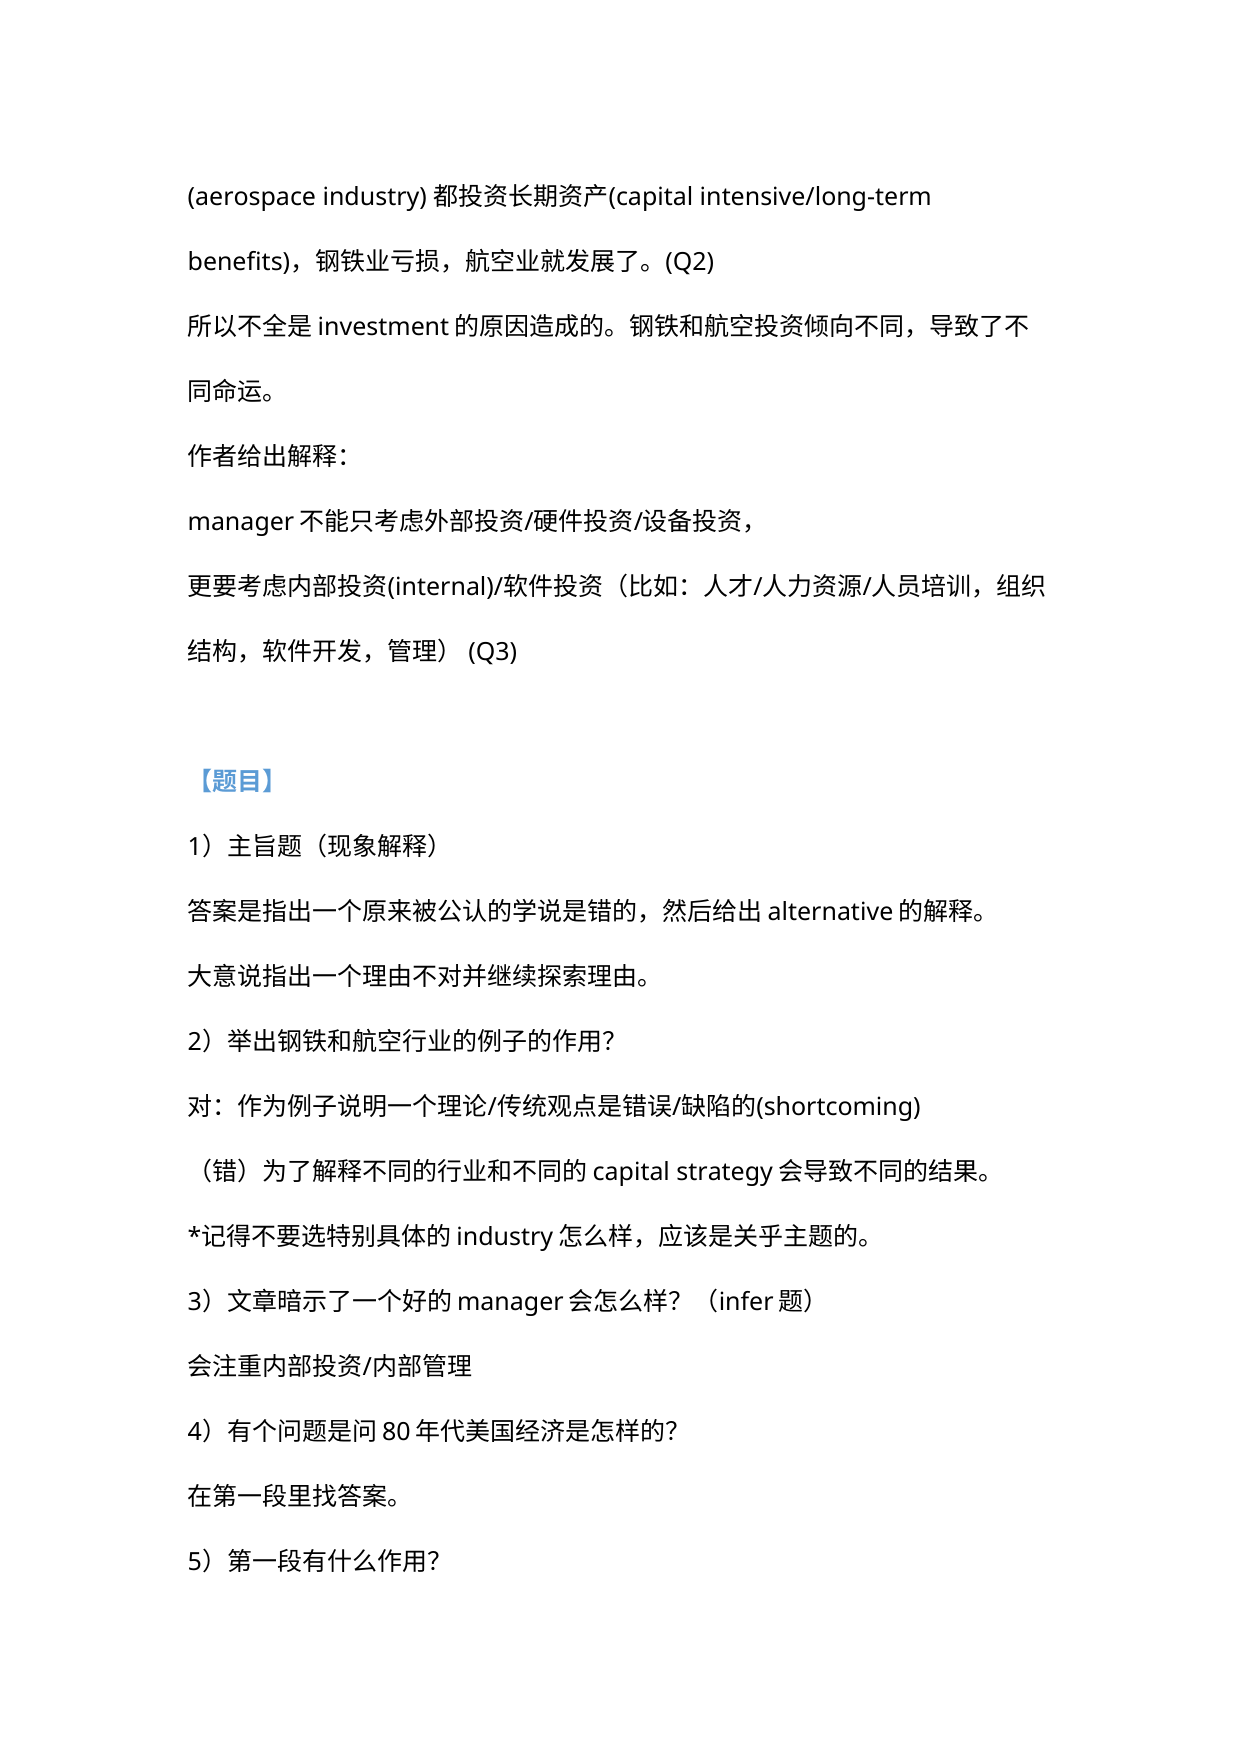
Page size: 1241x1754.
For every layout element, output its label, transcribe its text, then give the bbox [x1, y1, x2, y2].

text 会注重内部投资/内部管理 [187, 1332, 1053, 1397]
text 答案是指出一个原来被公认的学说是错的，然后给出alternative的解释。 [187, 877, 1053, 942]
text 所以不全是investment的原因造成的。钢铁和航空投资倾向不同，导致了不同命运。 [187, 292, 1053, 422]
text 1）主旨题（现象解释） [187, 812, 1053, 877]
text 更要考虑内部投资(internal)/软件投资（比如：人才/人力资源/人员培训，组织结构，软件开发，管理） (Q3) [187, 552, 1053, 682]
text 2）举出钢铁和航空行业的例子的作用？ [187, 1007, 1053, 1072]
text *记得不要选特别具体的industry怎么样，应该是关乎主题的。 [187, 1202, 1053, 1267]
text 【题目】 [187, 747, 1053, 812]
text 5）第一段有什么作用？ [187, 1527, 1053, 1592]
text 大意说指出一个理由不对并继续探索理由。 [187, 942, 1053, 1007]
text 作者给出解释： [187, 422, 1053, 487]
text 3）文章暗示了一个好的manager会怎么样？（infer题） [187, 1267, 1053, 1332]
text 4）有个问题是问80年代美国经济是怎样的？ [187, 1397, 1053, 1462]
text 在第一段里找答案。 [187, 1462, 1053, 1527]
text manager不能只考虑外部投资/硬件投资/设备投资， [187, 487, 1053, 552]
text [187, 162, 1053, 292]
text （错）为了解释不同的行业和不同的capital strategy会导致不同的结果。 [187, 1137, 1053, 1202]
text 对：作为例子说明一个理论/传统观点是错误/缺陷的(shortcoming) [187, 1072, 1053, 1137]
